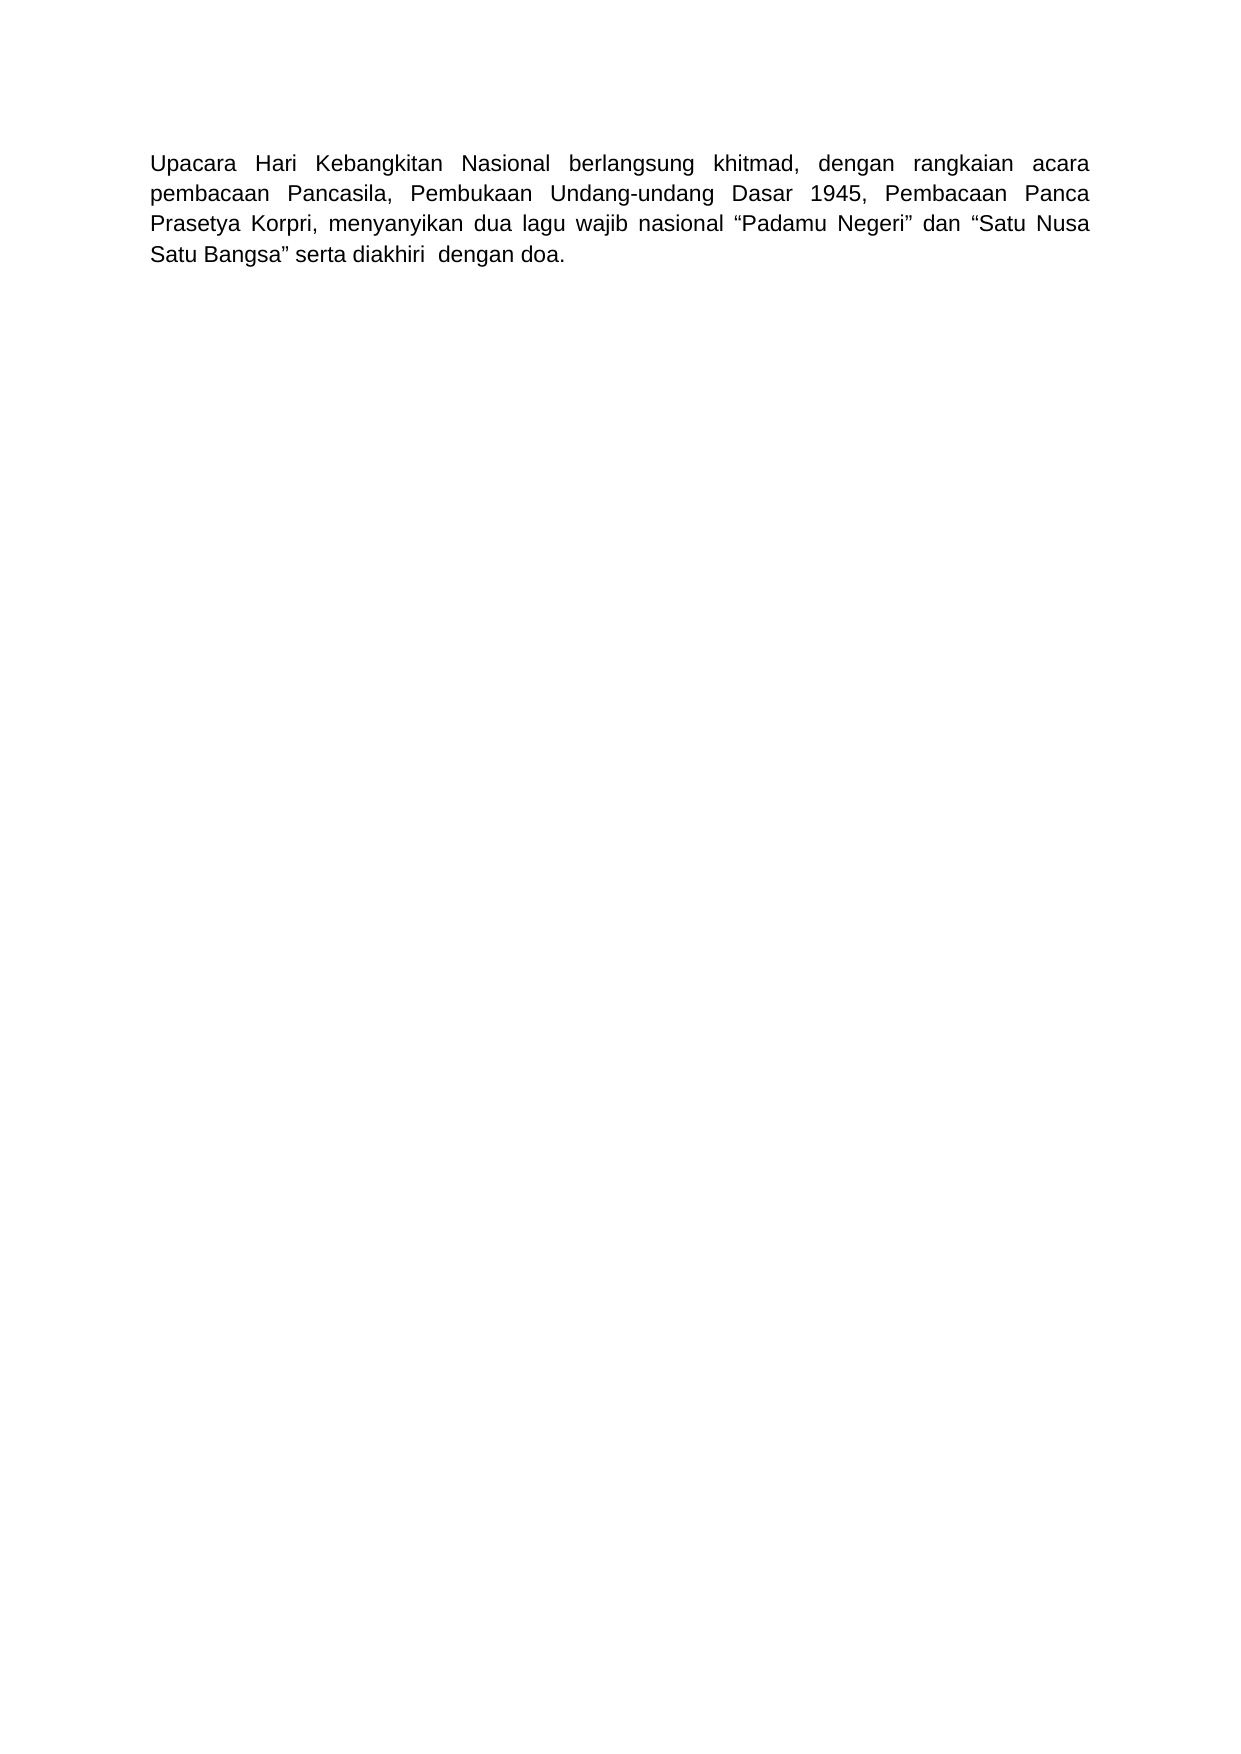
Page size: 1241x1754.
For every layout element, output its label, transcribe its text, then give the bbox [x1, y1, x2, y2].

text Upacara Hari Kebangkitan Nasional berlangsung khitmad, dengan rangkaian acara pembacaan Pancasila, Pembukaan Undang-undang Dasar 1945, Pembacaan Panca Prasetya Korpri, menyanyikan dua lagu wajib nasional “Padamu Negeri” dan “Satu Nusa Satu Bangsa” serta diakhiri dengan doa. [150, 150, 1090, 267]
